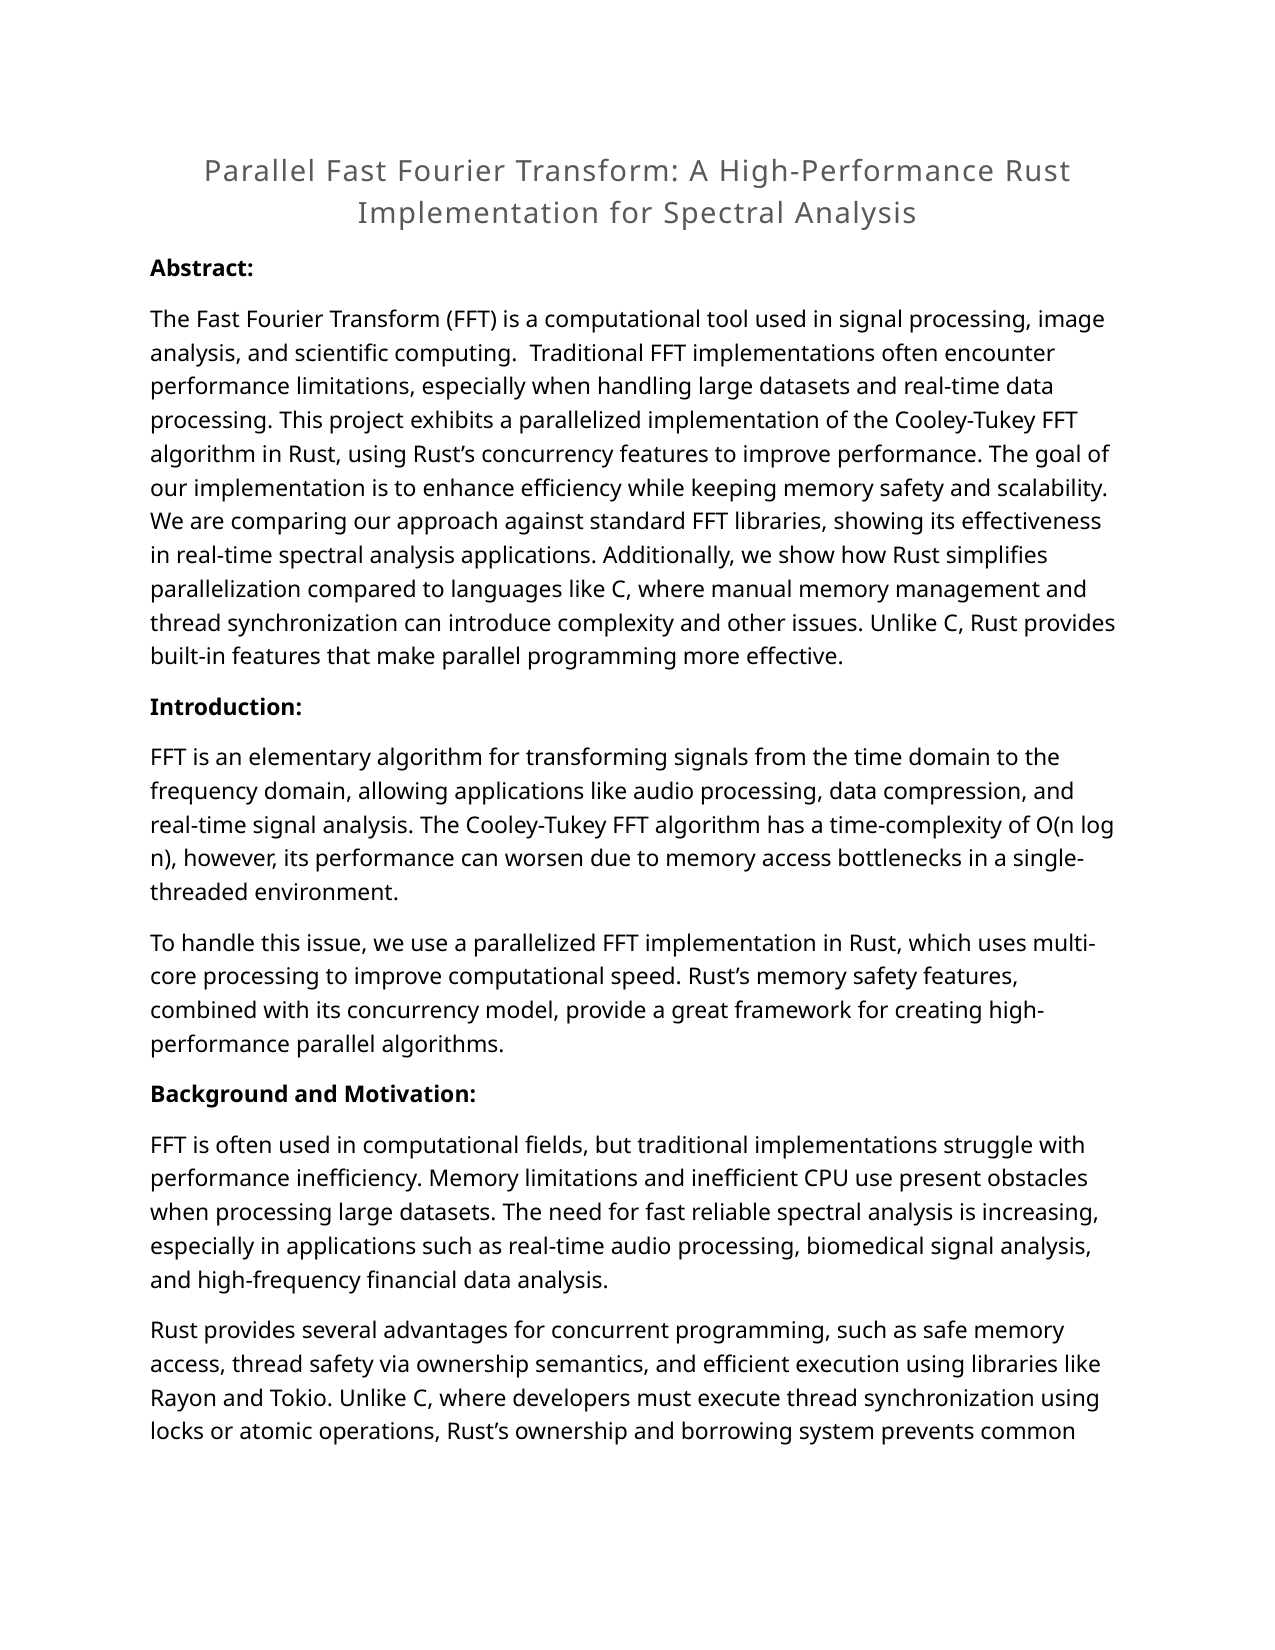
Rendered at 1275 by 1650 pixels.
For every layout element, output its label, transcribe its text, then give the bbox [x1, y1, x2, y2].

text Introduction: [150, 691, 1125, 722]
text Abstract: [150, 252, 1125, 283]
text To handle this issue, we use a parallelized FFT implementation in Rust, which uses multi-core processing to improve computational speed. Rust’s memory safety features, combined with its concurrency model, provide a great framework for creating high-performance parallel algorithms. [150, 926, 1125, 1059]
subtitle Parallel Fast Fourier Transform: A High-Performance Rust Implementation for Spectral Analysis [150, 150, 1125, 232]
text FFT is an elementary algorithm for transforming signals from the time domain to the frequency domain, allowing applications like audio processing, data compression, and real-time signal analysis. The Cooley-Tukey FFT algorithm has a time-complexity of O(n log n), however, its performance can worsen due to memory access bottlenecks in a single-threaded environment. [150, 741, 1125, 907]
text FFT is often used in computational fields, but traditional implementations struggle with performance inefficiency. Memory limitations and inefficient CPU use present obstacles when processing large datasets. The need for fast reliable spectral analysis is increasing, especially in applications such as real-time audio processing, biomedical signal analysis, and high-frequency financial data analysis. [150, 1128, 1125, 1295]
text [150, 1314, 1125, 1446]
text The Fast Fourier Transform (FFT) is a computational tool used in signal processing, image analysis, and scientific computing. Traditional FFT implementations often encounter performance limitations, especially when handling large datasets and real-time data processing. This project exhibits a parallelized implementation of the Cooley-Tukey FFT algorithm in Rust, using Rust’s concurrency features to improve performance. The goal of our implementation is to enhance efficiency while keeping memory safety and scalability. We are comparing our approach against standard FFT libraries, showing its effectiveness in real-time spectral analysis applications. Additionally, we show how Rust simplifies parallelization compared to languages like C, where manual memory management and thread synchronization can introduce complexity and other issues. Unlike C, Rust provides built-in features that make parallel programming more effective. [150, 303, 1125, 671]
text Background and Motivation: [150, 1078, 1125, 1109]
